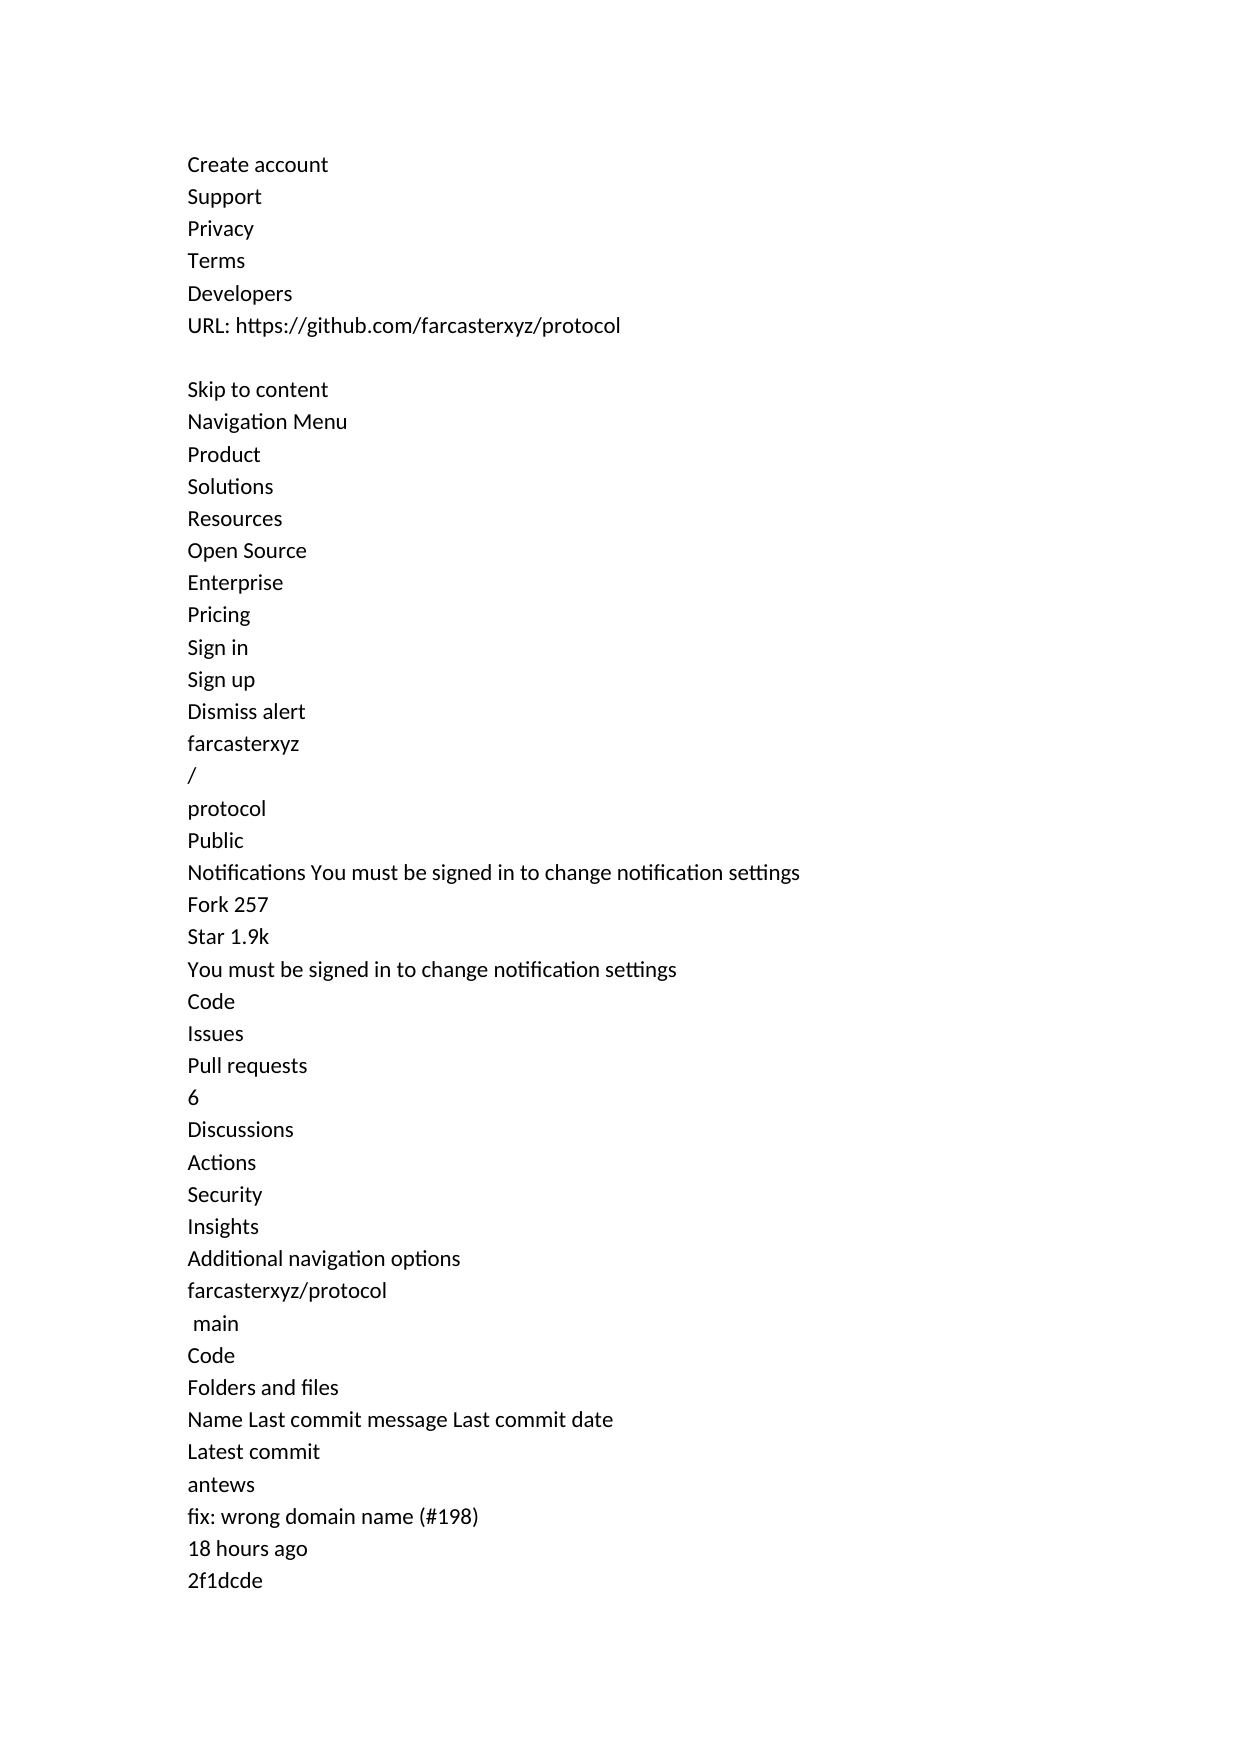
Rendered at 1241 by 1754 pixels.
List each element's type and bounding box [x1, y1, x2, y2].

text [187, 311, 1053, 1594]
text [187, 150, 1053, 307]
